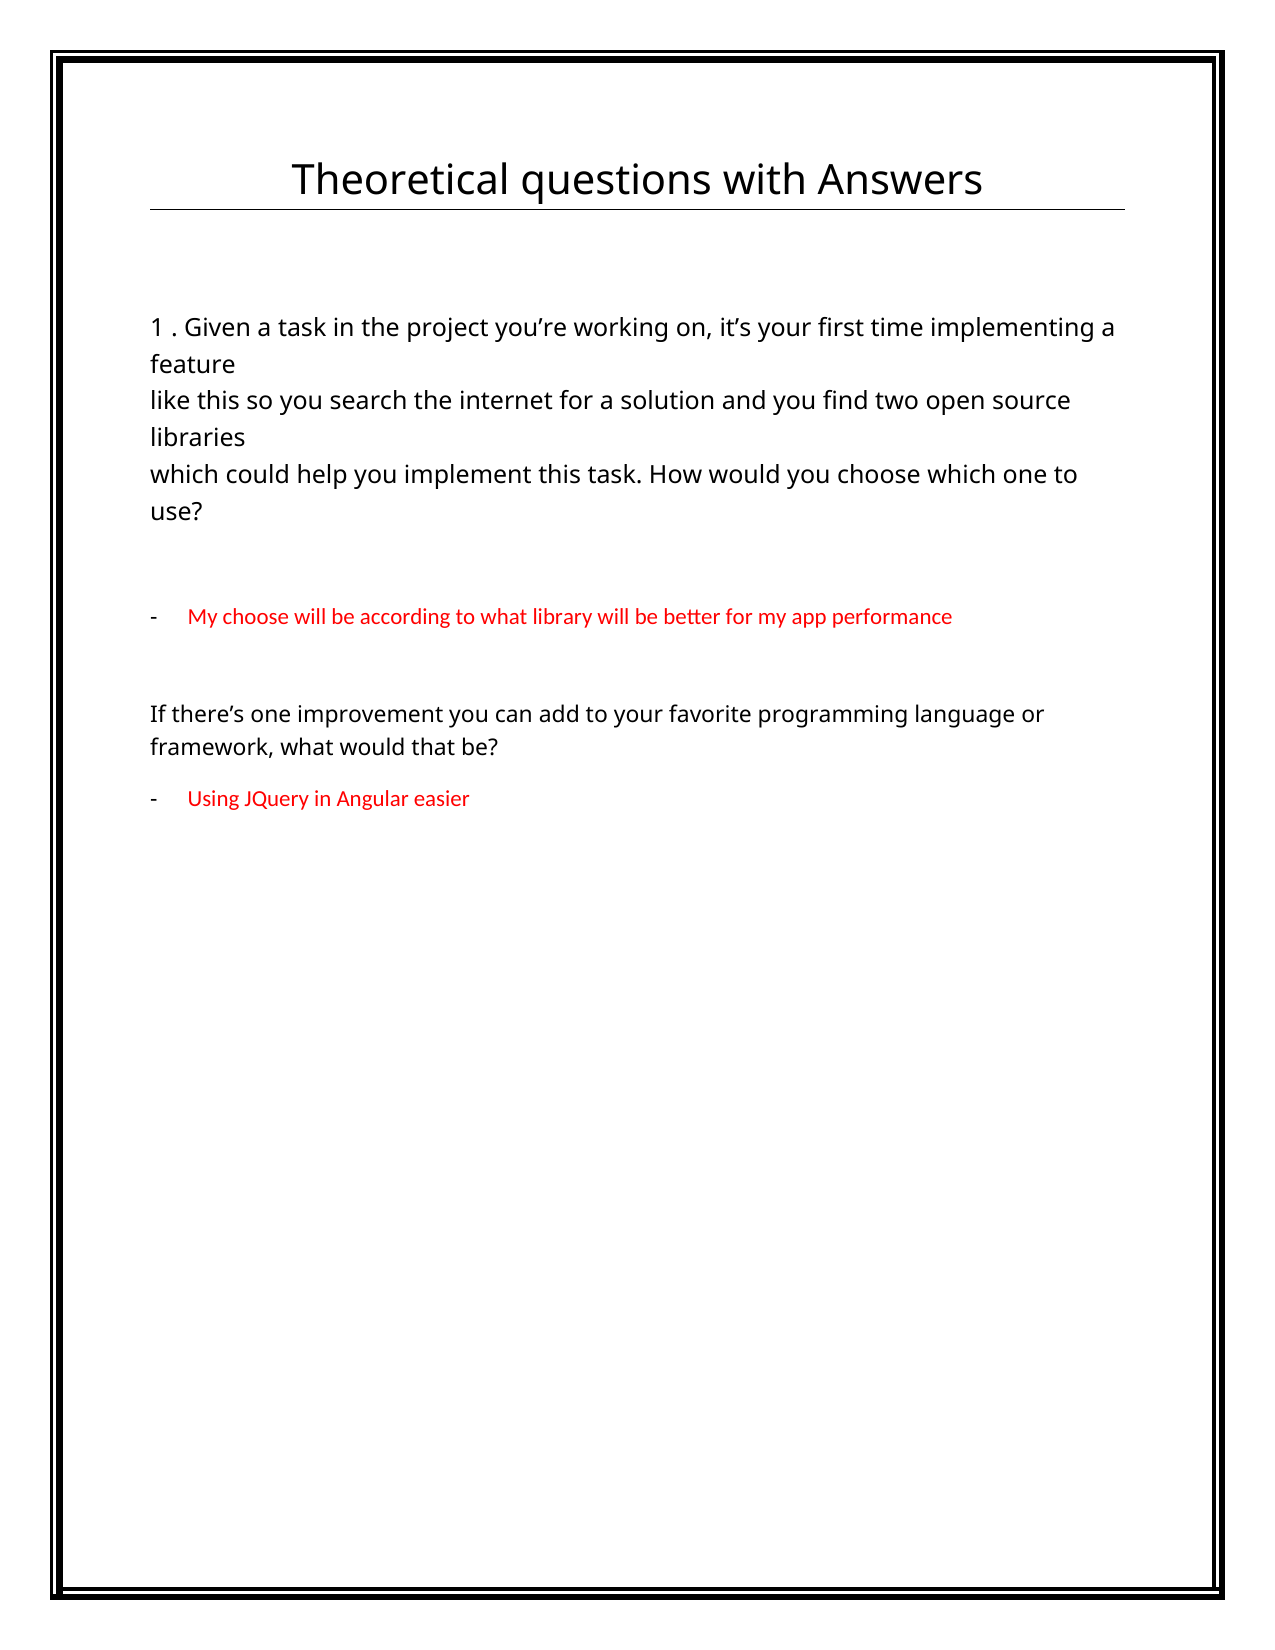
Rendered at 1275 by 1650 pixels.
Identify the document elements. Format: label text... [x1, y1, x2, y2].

list My choose will be according to what library will be better for my app performance [150, 600, 1125, 631]
text Theoretical questions with Answers [150, 150, 1125, 209]
list Using JQuery in Angular easier [150, 782, 1125, 813]
text 1 . Given a task in the project you’re working on, it’s your first time implementing a feature like this so you search the internet for a solution and you find two open source libraries which could help you implement this task. How would you choose which one to use? [150, 309, 1125, 527]
text If there’s one improvement you can add to your favorite programming language or framework, what would that be? [150, 697, 1125, 762]
